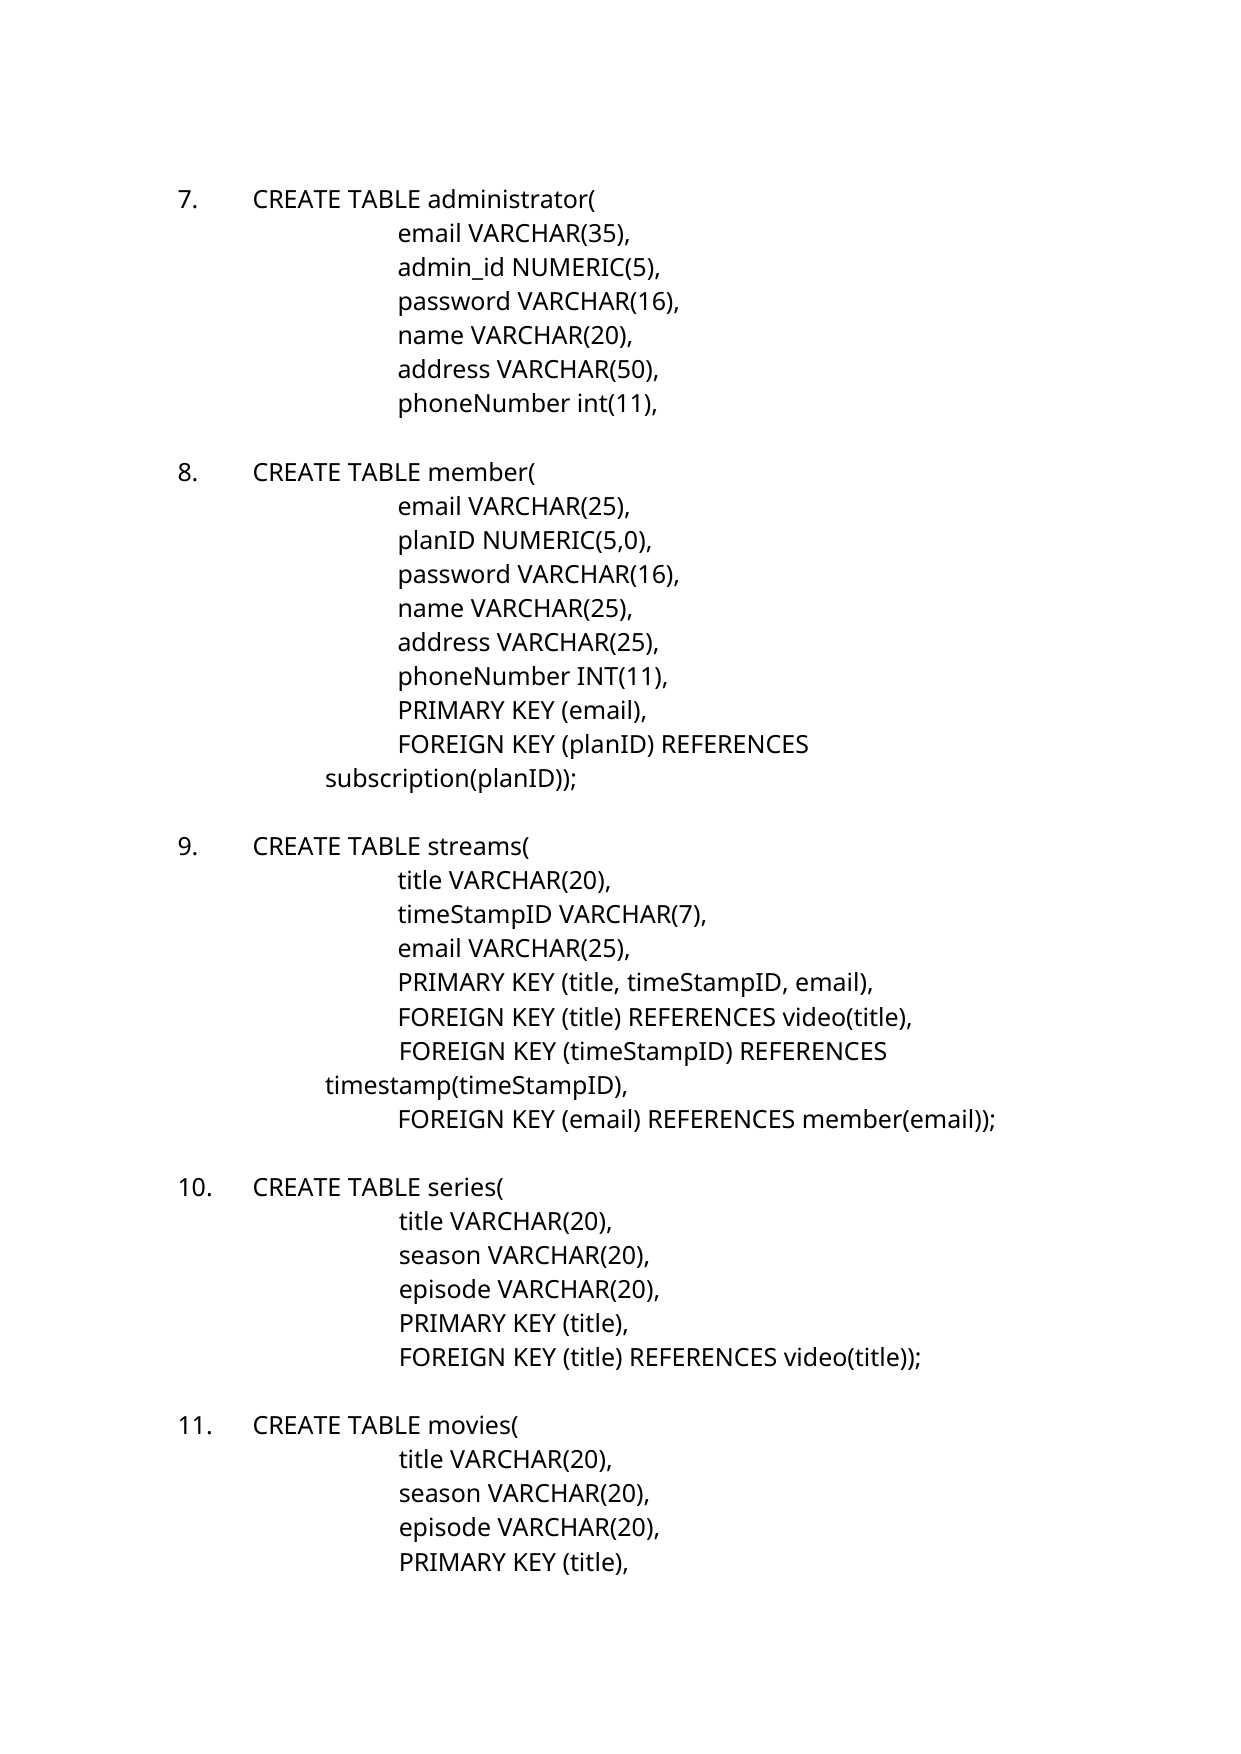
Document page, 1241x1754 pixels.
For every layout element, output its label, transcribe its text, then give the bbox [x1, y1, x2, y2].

text name VARCHAR(20), [325, 318, 1063, 352]
text name VARCHAR(25), [325, 590, 1063, 624]
text title VARCHAR(20), [325, 1203, 1063, 1238]
text season VARCHAR(20), [325, 1476, 1063, 1510]
text FOREIGN KEY (planID) REFERENCES subscription(planID)); [325, 727, 1063, 795]
text phoneNumber int(11), [325, 386, 1063, 420]
list CREATE TABLE series( [177, 1169, 1063, 1203]
text email VARCHAR(25), [325, 488, 1063, 522]
list CREATE TABLE administrator( [177, 182, 1063, 216]
text admin_id NUMERIC(5), [325, 250, 1063, 284]
text FOREIGN KEY (title) REFERENCES video(title), [325, 999, 1063, 1033]
text PRIMARY KEY (email), [325, 693, 1063, 727]
list CREATE TABLE member( [177, 454, 1063, 488]
text password VARCHAR(16), [325, 556, 1063, 590]
text title VARCHAR(20), [325, 1442, 1063, 1476]
text PRIMARY KEY (title, timeStampID, email), [325, 965, 1063, 999]
list CREATE TABLE movies( [177, 1408, 1063, 1442]
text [325, 1340, 1063, 1374]
text season VARCHAR(20), [325, 1238, 1063, 1272]
text email VARCHAR(35), [325, 216, 1063, 250]
text address VARCHAR(50), [325, 352, 1063, 386]
text timeStampID VARCHAR(7), [325, 897, 1063, 931]
text FOREIGN KEY (timeStampID) REFERENCES timestamp(timeStampID), [325, 1033, 1063, 1101]
text title VARCHAR(20), [325, 863, 1063, 897]
text planID NUMERIC(5,0), [325, 522, 1063, 556]
text episode VARCHAR(20), [325, 1510, 1063, 1544]
list CREATE TABLE streams( [177, 829, 1063, 863]
text password VARCHAR(16), [325, 284, 1063, 318]
text phoneNumber INT(11), [325, 658, 1063, 693]
text address VARCHAR(25), [325, 624, 1063, 658]
text email VARCHAR(25), [325, 931, 1063, 965]
text episode VARCHAR(20), [325, 1272, 1063, 1306]
text FOREIGN KEY (email) REFERENCES member(email)); [325, 1101, 1063, 1135]
text PRIMARY KEY (title), [325, 1544, 1063, 1578]
text PRIMARY KEY (title), [325, 1306, 1063, 1340]
